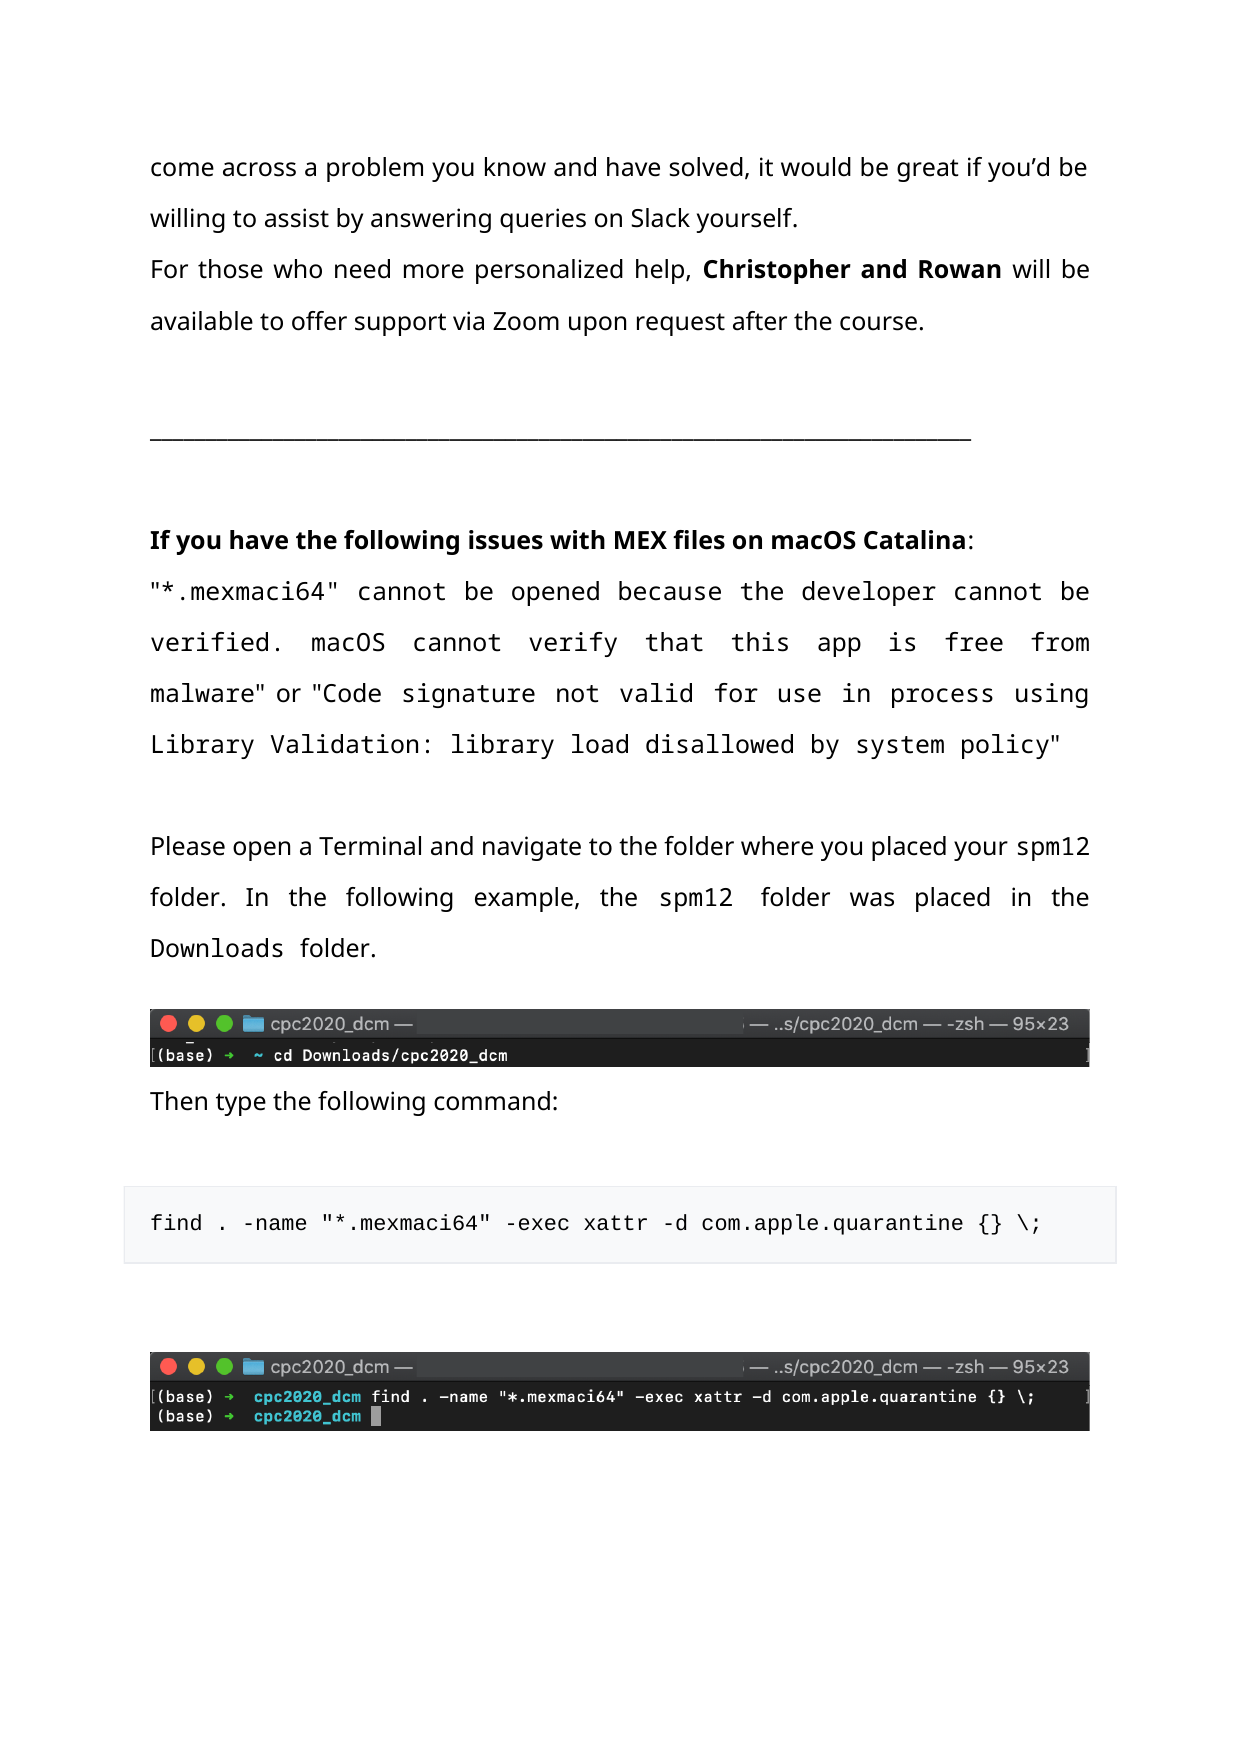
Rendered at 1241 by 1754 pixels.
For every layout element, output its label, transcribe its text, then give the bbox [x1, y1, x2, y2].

text If you have the following issues with MEX files on macOS Catalina: [150, 522, 1090, 556]
text Then type the following command: [150, 1084, 1090, 1118]
text "*.mexmaci64" cannot be opened because the developer cannot be verified. macOS cannot verify that this app is free from malware" or "Code signature not valid for use in process using Library Validation: library load disallowed by system policy" [150, 573, 1090, 761]
text find . -name "*.mexmaci64" -exec xattr -d com.apple.quarantine {} \; [125, 1187, 1115, 1262]
picture [150, 1009, 1090, 1067]
text For those who need more personalized help, Christopher and Rowan will be available to offer support via Zoom upon request after the course. [150, 252, 1090, 337]
picture [150, 1352, 1090, 1431]
text __________________________________________________________________________ [150, 410, 1090, 444]
text Please open a Terminal and navigate to the folder where you placed your spm12 folder. In the following example, the spm12 folder was placed in the Downloads folder. [150, 828, 1090, 965]
